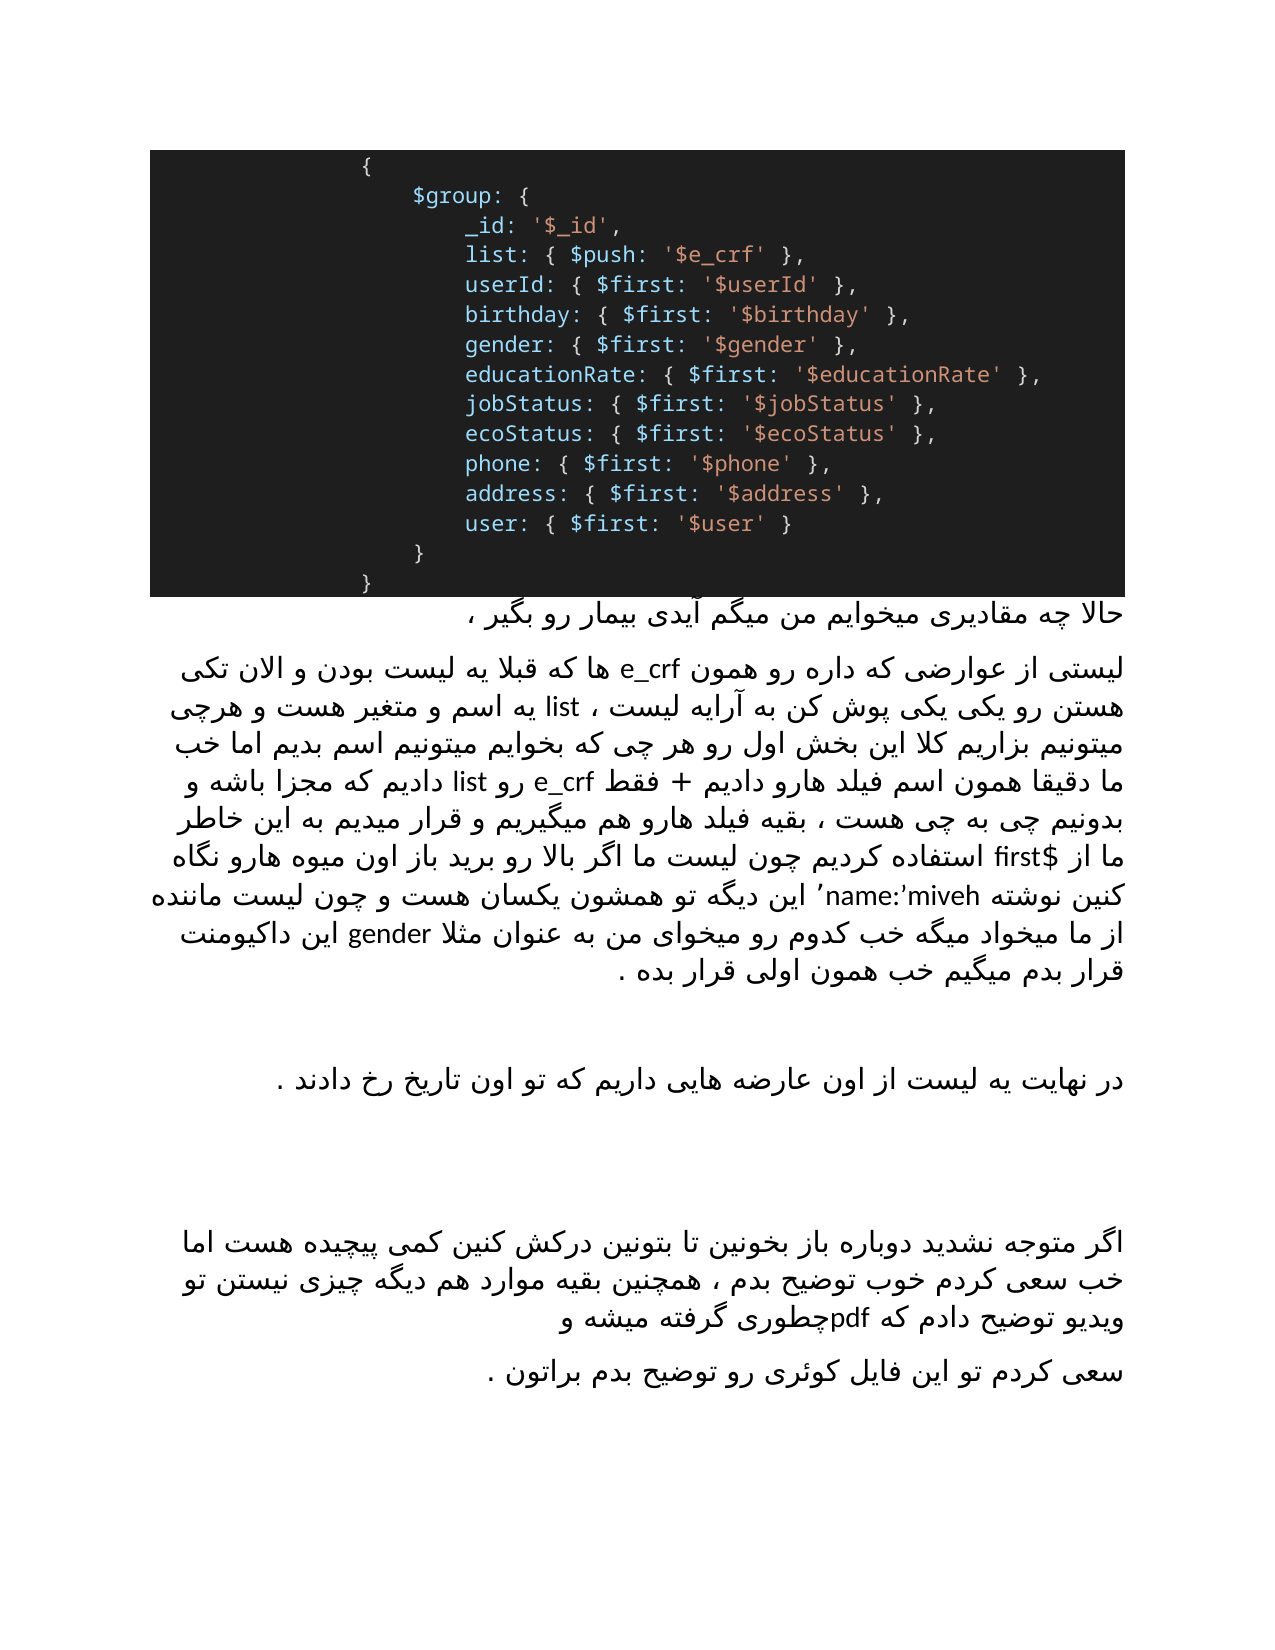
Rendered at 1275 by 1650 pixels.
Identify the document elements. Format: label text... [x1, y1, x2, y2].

text gender: { $first: '$gender' }, [150, 329, 1125, 358]
text $group: { [150, 180, 1125, 209]
text birthday: { $first: '$birthday' }, [150, 299, 1125, 329]
text } [150, 537, 1125, 567]
text ecoStatus: { $first: '$ecoStatus' }, [150, 418, 1125, 448]
text } [150, 567, 1125, 597]
text { [150, 150, 1125, 180]
text _id: '$_id', [150, 209, 1125, 239]
text address: { $first: '$address' }, [150, 478, 1125, 507]
text اگر متوجه نشدید دوباره باز بخونین تا بتونین درکش کنین کمی پیچیده هست اما خب سعی کردم خوب توضیح بدم ، همچنین بقیه موارد هم دیگه چیزی نیستن تو ویدیو توضیح دادم که pdfچطوری گرفته میشه و [150, 1226, 1125, 1334]
text user: { $first: '$user' } [150, 507, 1125, 537]
text لیستی از عوارضی که داره رو همون e_crf ها که قبلا یه لیست بودن و الان تکی هستن رو یکی یکی پوش کن به آرایه لیست ، list یه اسم و متغیر هست و هرچی میتونیم بزاریم کلا این بخش اول رو هر چی که بخوایم میتونیم اسم بدیم اما خب ما دقیقا همون اسم فیلد هارو دادیم + فقط e_crf رو list دادیم که مجزا باشه و بدونیم چی به چی هست ، بقیه فیلد هارو هم میگیریم و قرار میدیم به این خاطر ما از $first استفاده کردیم چون لیست ما اگر بالا رو برید باز اون میوه هارو نگاه کنین نوشته name:’miveh’ این دیگه تو همشون یکسان هست و چون لیست ماننده از ما میخواد میگه خب کدوم رو میخوای من به عنوان مثلا gender این داکیومنت قرار بدم میگیم خب همون اولی قرار بده . [150, 650, 1125, 987]
text list: { $push: '$e_crf' }, [150, 239, 1125, 269]
text educationRate: { $first: '$educationRate' }, [150, 358, 1125, 388]
text jobStatus: { $first: '$jobStatus' }, [150, 388, 1125, 418]
text phone: { $first: '$phone' }, [150, 448, 1125, 478]
text حالا چه مقادیری میخوایم من میگم آیدی بیمار رو بگیر ، [150, 597, 1125, 631]
text در نهایت یه لیست از اون عارضه هایی داریم که تو اون تاریخ رخ دادند . [150, 1062, 1125, 1096]
text userId: { $first: '$userId' }, [150, 269, 1125, 299]
text سعی کردم تو این فایل کوئری رو توضیح بدم براتون . [150, 1354, 1125, 1388]
